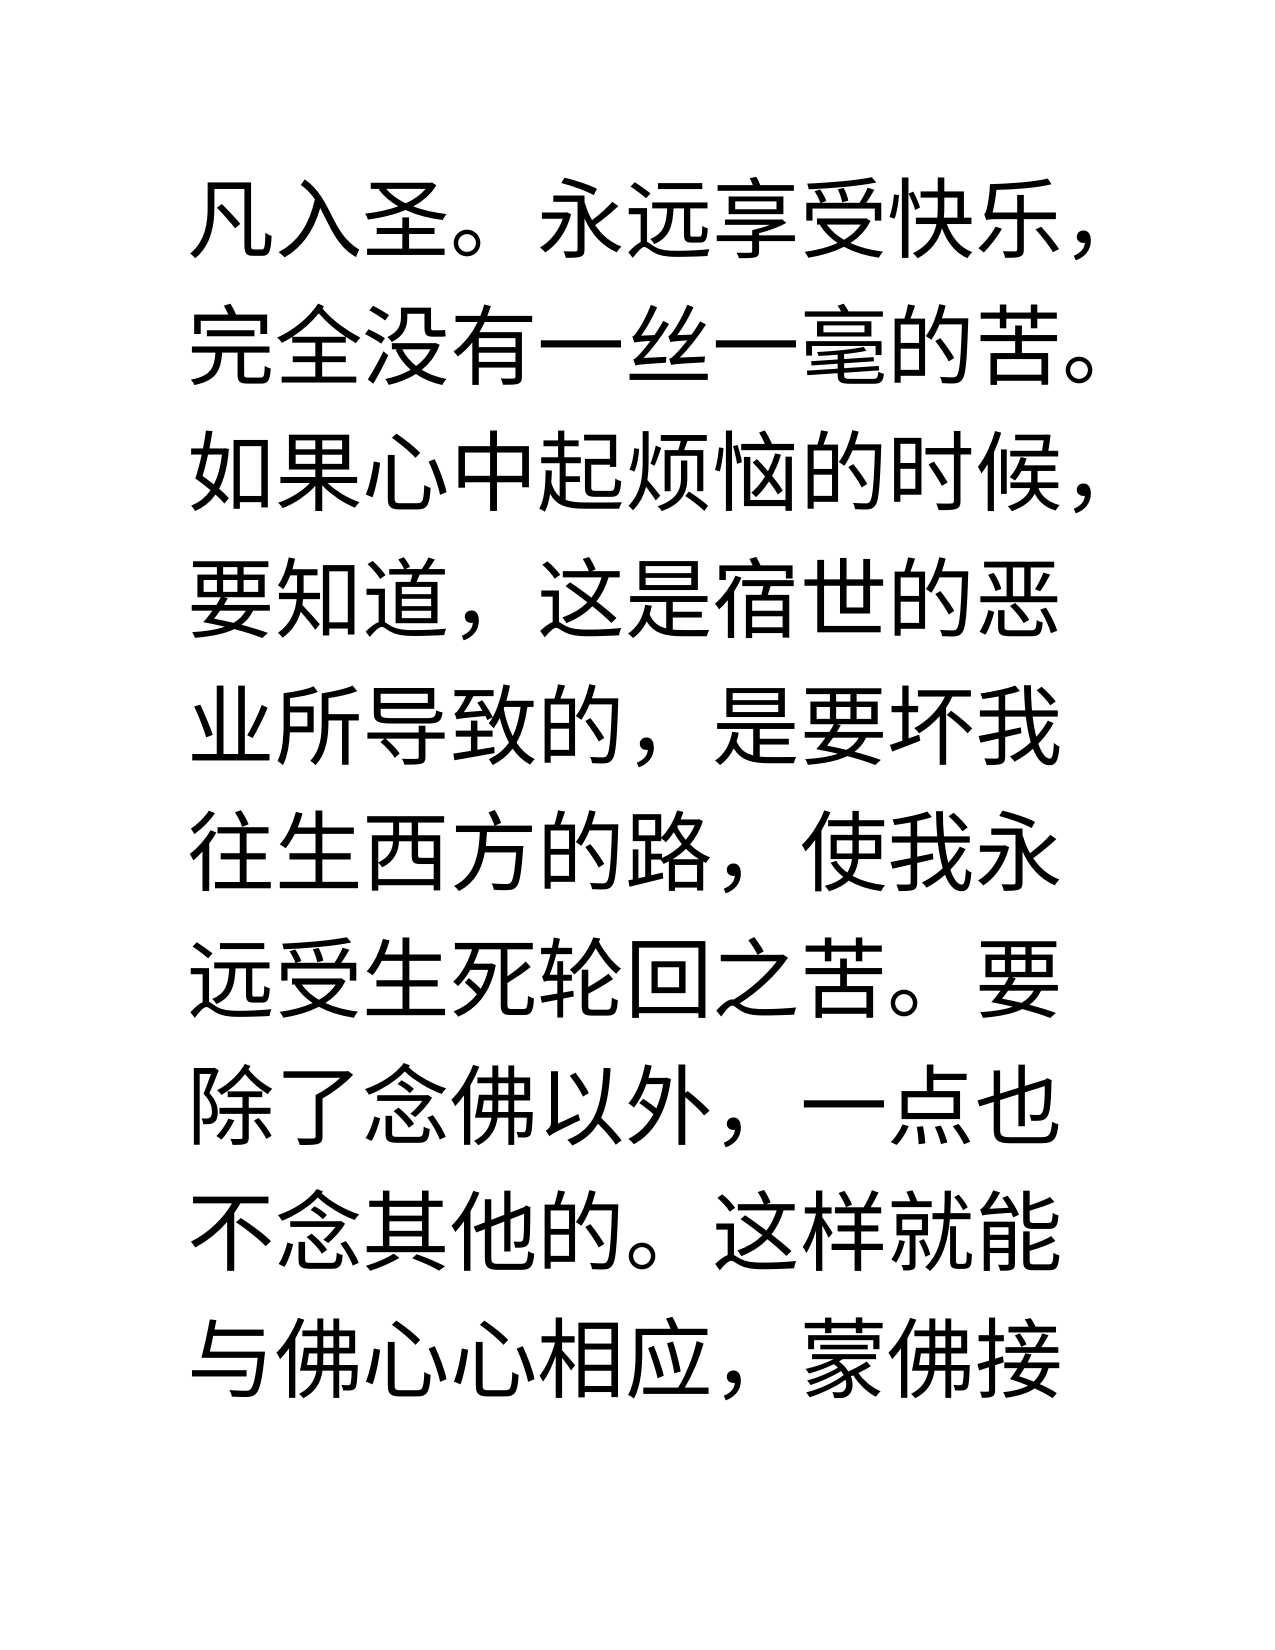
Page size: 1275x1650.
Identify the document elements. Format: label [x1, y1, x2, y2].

text [187, 150, 1087, 1417]
